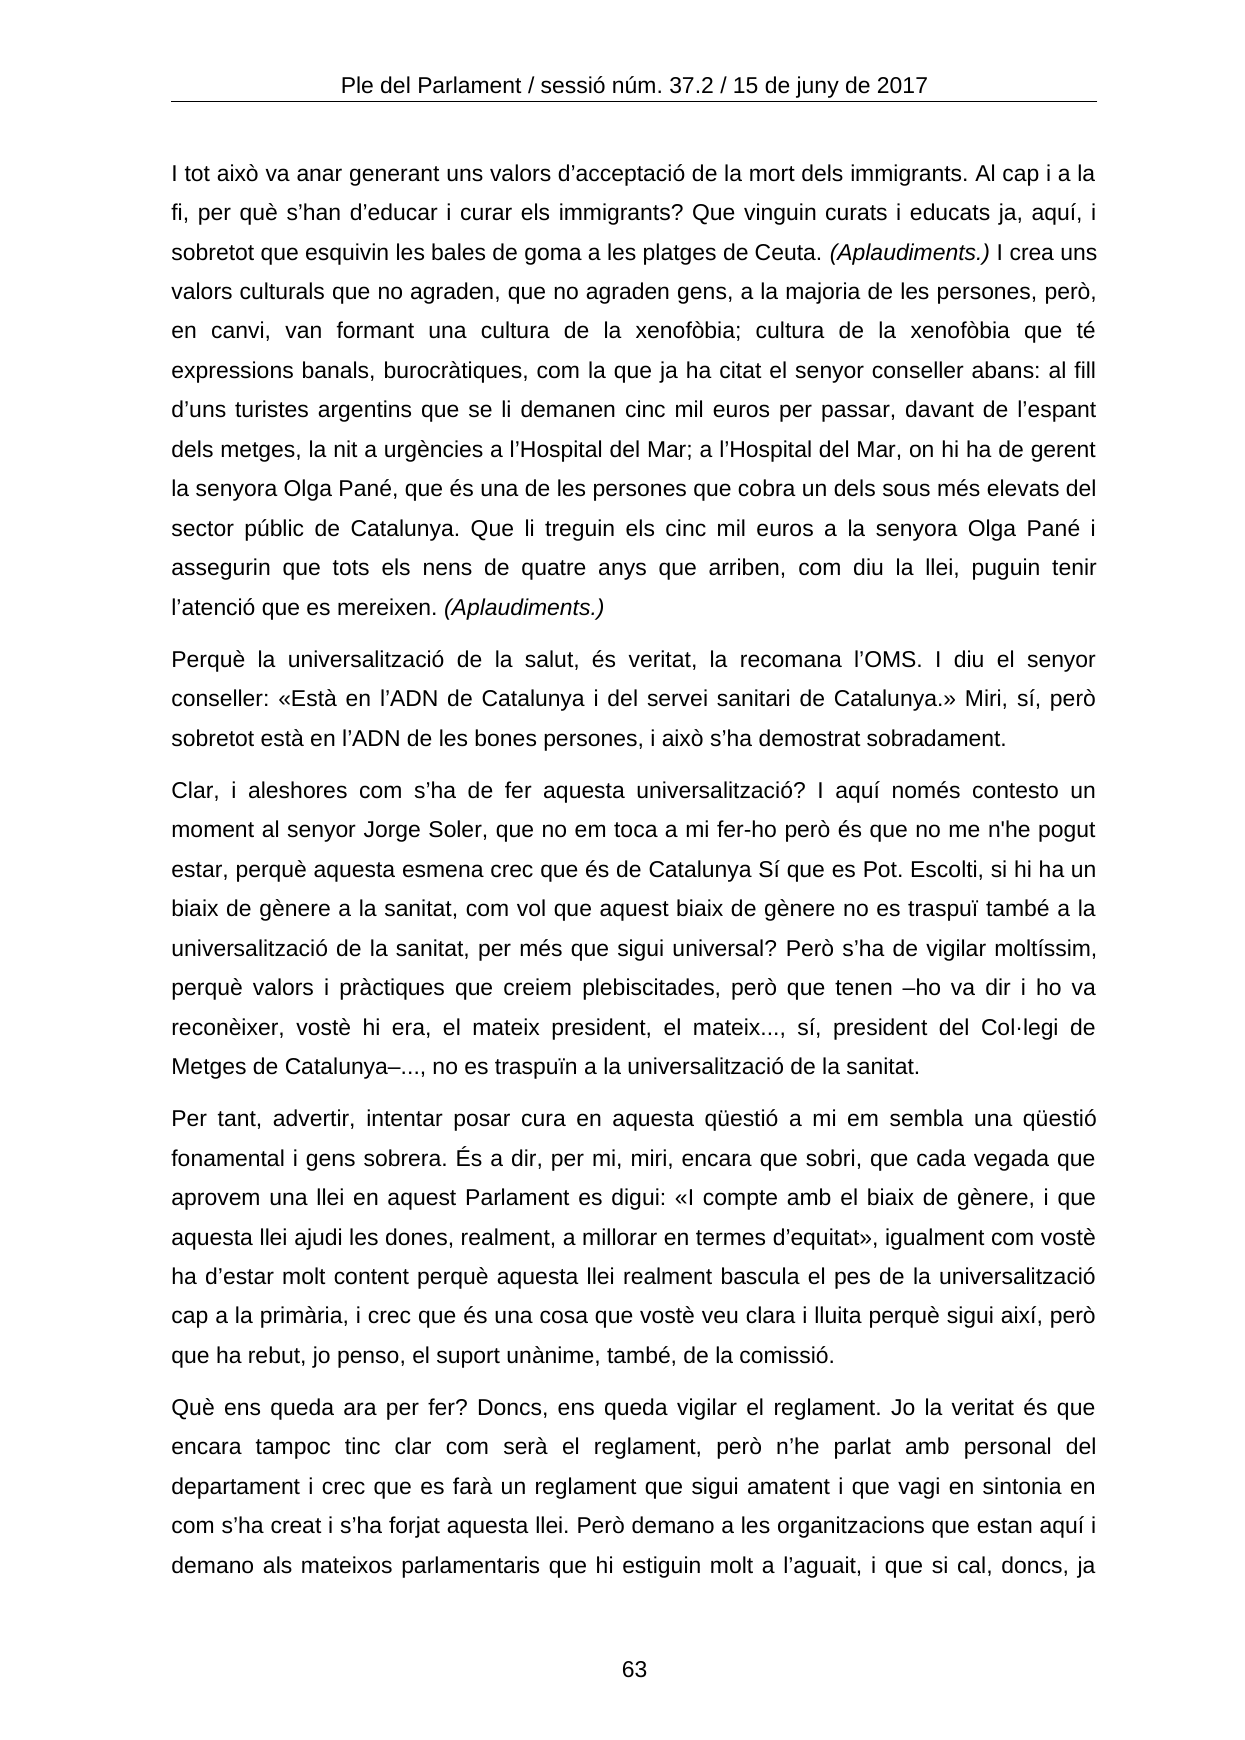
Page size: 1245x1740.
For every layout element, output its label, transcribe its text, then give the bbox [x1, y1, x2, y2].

text Clar, i aleshores com s’ha de fer aquesta universalització? I aquí només contesto un moment al senyor Jorge Soler, que no em toca a mi fer-ho però és que no me n'he pogut estar, perquè aquesta esmena crec que és de Catalunya Sí que es Pot. Escolti, si hi ha un biaix de gènere a la sanitat, com vol que aquest biaix de gènere no es traspuï també a la universalització de la sanitat, per més que sigui universal? Però s’ha de vigilar moltíssim, perquè valors i pràctiques que creiem plebiscitades, però que tenen –ho va dir i ho va reconèixer, vostè hi era, el mateix president, el mateix..., sí, president del Col·legi de Metges de Catalunya–..., no es traspuïn a la universalització de la sanitat. [171, 777, 1097, 1079]
text I tot això va anar generant uns valors d’acceptació de la mort dels immigrants. Al cap i a la fi, per què s’han d’educar i curar els immigrants? Que vinguin curats i educats ja, aquí, i sobretot que esquivin les bales de goma a les platges de Ceuta. (Aplaudiments.) I crea uns valors culturals que no agraden, que no agraden gens, a la majoria de les persones, però, en canvi, van formant una cultura de la xenofòbia; cultura de la xenofòbia que té expressions banals, burocràtiques, com la que ja ha citat el senyor conseller abans: al fill d’uns turistes argentins que se li demanen cinc mil euros per passar, davant de l’espant dels metges, la nit a urgències a l’Hospital del Mar; a l’Hospital del Mar, on hi ha de gerent la senyora Olga Pané, que és una de les persones que cobra un dels sous més elevats del sector públic de Catalunya. Que li treguin els cinc mil euros a la senyora Olga Pané i assegurin que tots els nens de quatre anys que arriben, com diu la llei, puguin tenir l’atenció que es mereixen. (Aplaudiments.) [171, 159, 1097, 620]
text Perquè la universalització de la salut, és veritat, la recomana l’OMS. I diu el senyor conseller: «Està en l’ADN de Catalunya i del servei sanitari de Catalunya.» Miri, sí, però sobretot està en l’ADN de les bones persones, i això s’ha demostrat sobradament. [171, 646, 1097, 751]
text Per tant, advertir, intentar posar cura en aquesta qüestió a mi em sembla una qüestió fonamental i gens sobrera. És a dir, per mi, miri, encara que sobri, que cada vegada que aprovem una llei en aquest Parlament es digui: «I compte amb el biaix de gènere, i que aquesta llei ajudi les dones, realment, a millorar en termes d’equitat», igualment com vostè ha d’estar molt content perquè aquesta llei realment bascula el pes de la universalització cap a la primària, i crec que és una cosa que vostè veu clara i lluita perquè sigui així, però que ha rebut, jo penso, el suport unànime, també, de la comissió. [171, 1105, 1097, 1368]
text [171, 1394, 1097, 1578]
